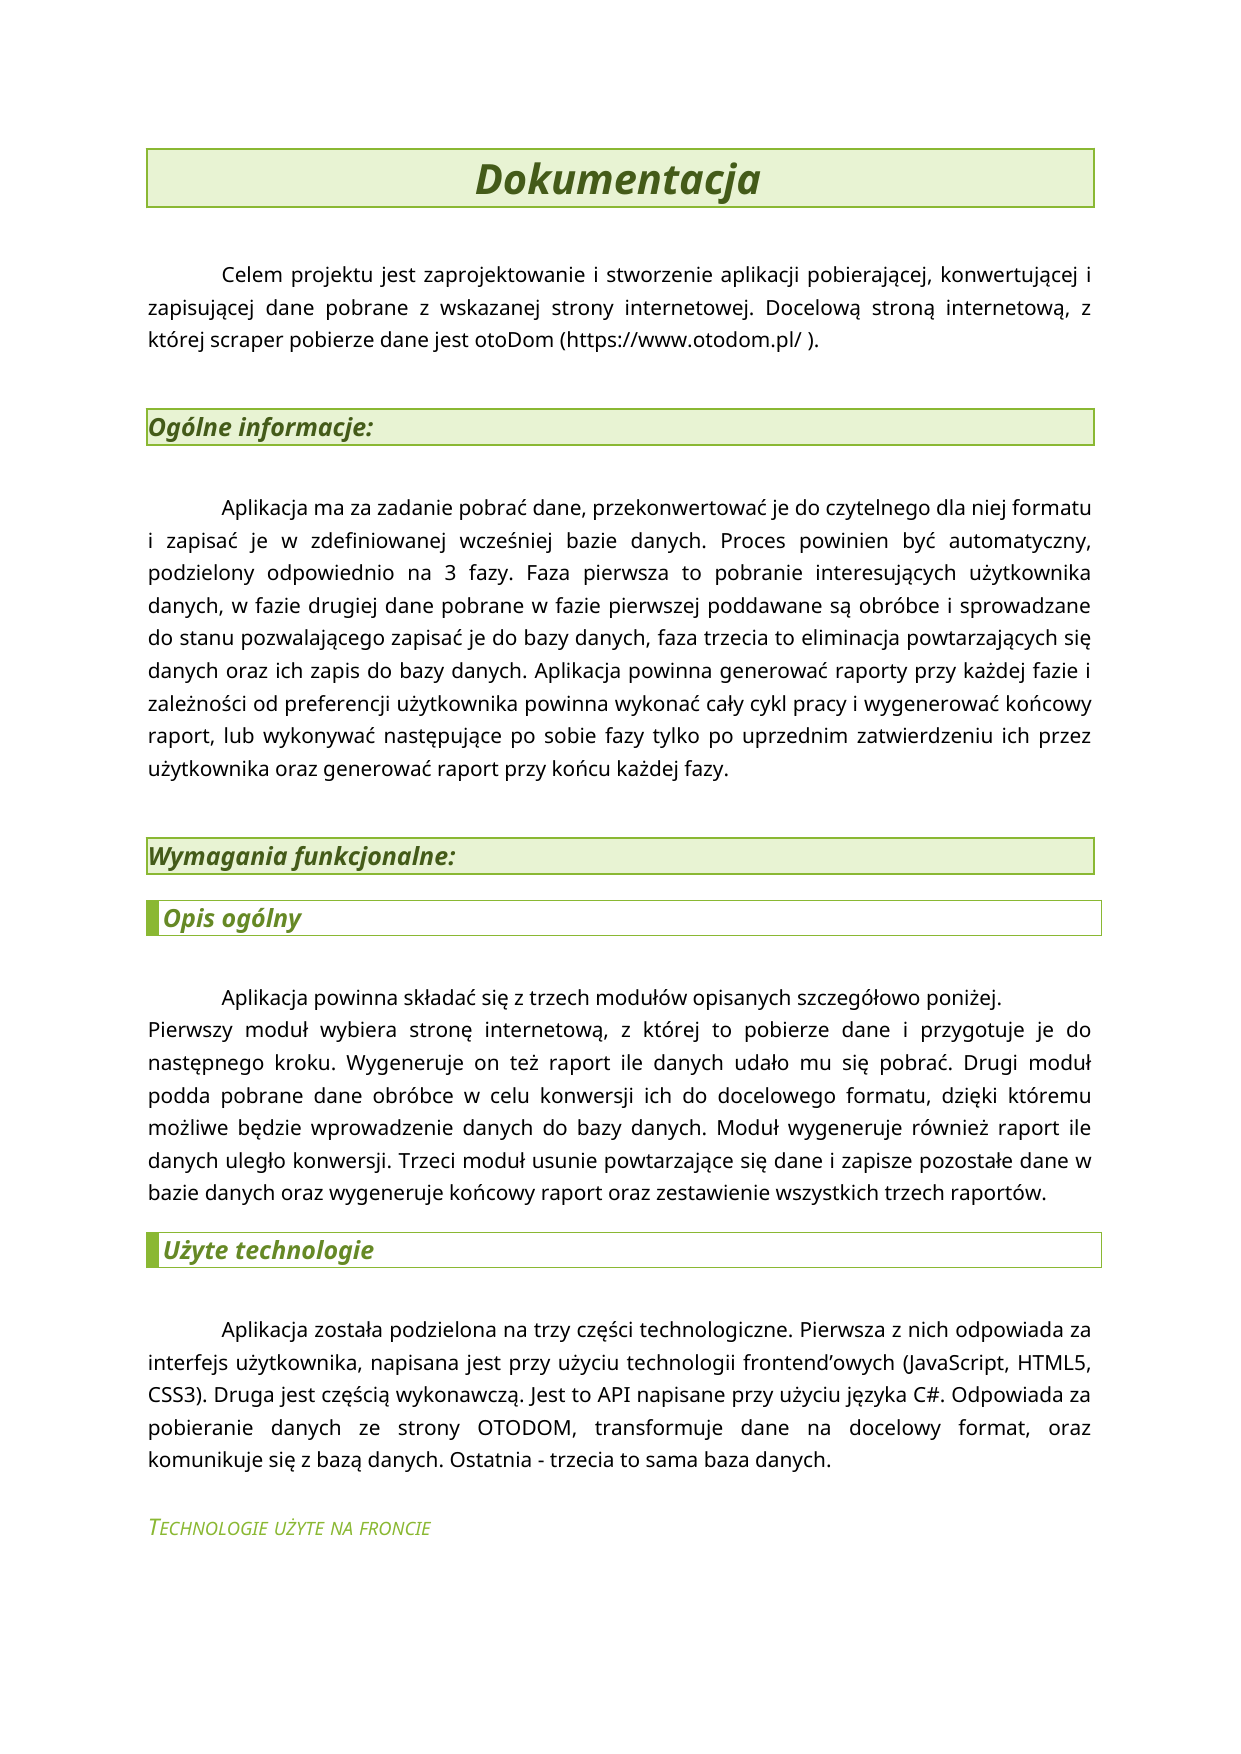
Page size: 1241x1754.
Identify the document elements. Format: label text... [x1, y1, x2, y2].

subtitle Ogólne informacje: [148, 410, 1093, 444]
subtitle Wymagania funkcjonalne: [148, 839, 1093, 873]
subtitle Opis ogólny [159, 901, 1101, 935]
subtitle Użyte technologie [159, 1233, 1101, 1267]
text Technologie użyte na froncie [148, 1511, 1093, 1542]
text Aplikacja powinna składać się z trzech modułów opisanych szczegółowo poniżej. [148, 983, 1093, 1011]
text Aplikacja ma za zadanie pobrać dane, przekonwertować je do czytelnego dla niej formatu i zapisać je w zdefiniowanej wcześniej bazie danych. Proces powinien być automatyczny, podzielony odpowiednio na 3 fazy. Faza pierwsza to pobranie interesujących użytkownika danych, w fazie drugiej dane pobrane w fazie pierwszej poddawane są obróbce i sprowadzane do stanu pozwalającego zapisać je do bazy danych, faza trzecia to eliminacja powtarzających się danych oraz ich zapis do bazy danych. Aplikacja powinna generować raporty przy każdej fazie i zależności od preferencji użytkownika powinna wykonać cały cykl pracy i wygenerować końcowy raport, lub wykonywać następujące po sobie fazy tylko po uprzednim zatwierdzeniu ich przez użytkownika oraz generować raport przy końcu każdej fazy. [148, 493, 1093, 782]
text Pierwszy moduł wybiera stronę internetową, z której to pobierze dane i przygotuje je do następnego kroku. Wygeneruje on też raport ile danych udało mu się pobrać. Drugi moduł podda pobrane dane obróbce w celu konwersji ich do docelowego formatu, dzięki któremu możliwe będzie wprowadzenie danych do bazy danych. Moduł wygeneruje również raport ile danych uległo konwersji. Trzeci moduł usunie powtarzające się dane i zapisze pozostałe dane w bazie danych oraz wygeneruje końcowy raport oraz zestawienie wszystkich trzech raportów. [148, 1016, 1093, 1207]
text Celem projektu jest zaprojektowanie i stworzenie aplikacji pobierającej, konwertującej i zapisującej dane pobrane z wskazanej strony internetowej. Docelową stroną internetową, z której scraper pobierze dane jest otoDom (https://www.otodom.pl/ ). [148, 260, 1093, 354]
subtitle Dokumentacja [148, 150, 1093, 206]
text Aplikacja została podzielona na trzy części technologiczne. Pierwsza z nich odpowiada za interfejs użytkownika, napisana jest przy użyciu technologii frontend’owych (JavaScript, HTML5, CSS3). Druga jest częścią wykonawczą. Jest to API napisane przy użyciu języka C#. Odpowiada za pobieranie danych ze strony OTODOM, transformuje dane na docelowy format, oraz komunikuje się z bazą danych. Ostatnia - trzecia to sama baza danych. [148, 1315, 1093, 1474]
